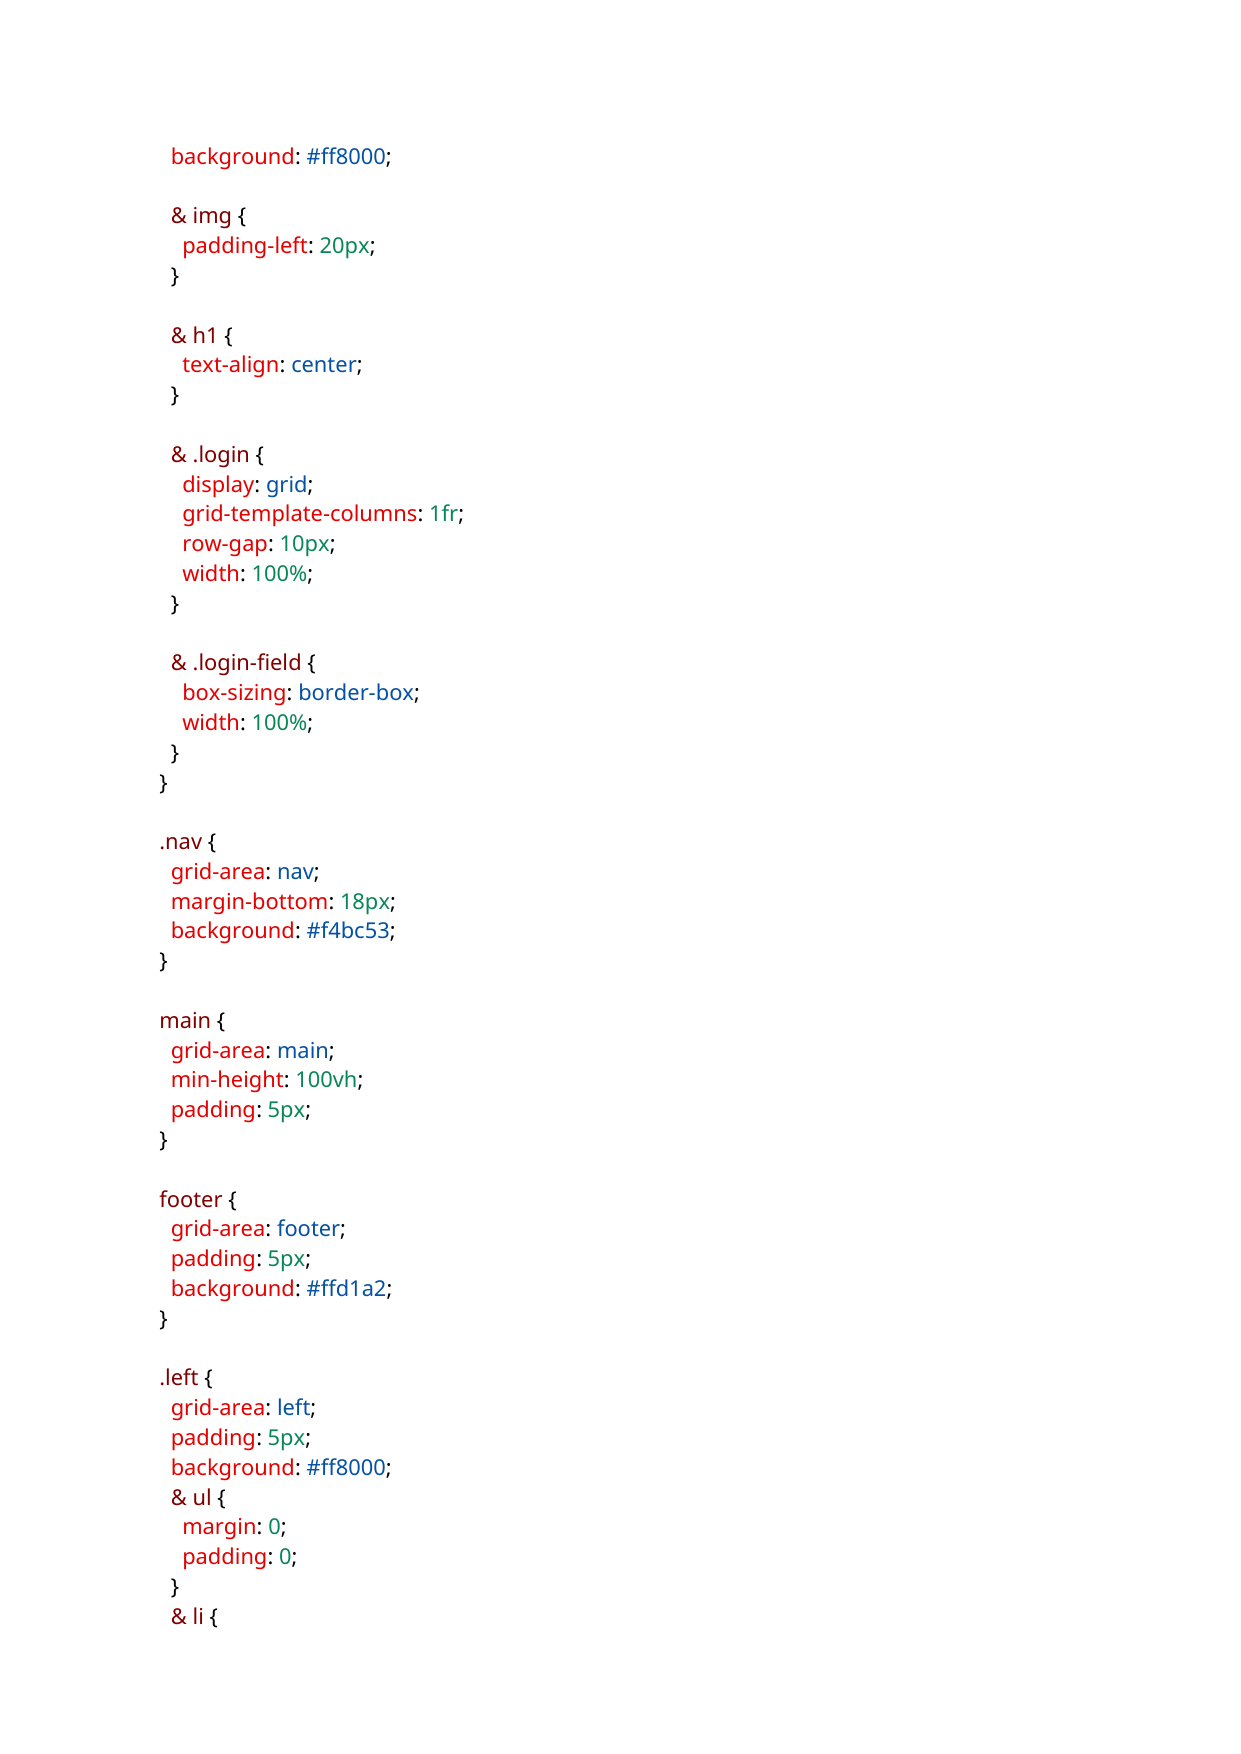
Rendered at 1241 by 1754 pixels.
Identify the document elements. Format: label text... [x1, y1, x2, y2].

text background: #f4bc53; [148, 916, 1122, 945]
text grid-area: left; [148, 1392, 1122, 1422]
text grid-area: nav; [148, 856, 1122, 886]
text padding-left: 20px; [148, 230, 1122, 260]
text main { [148, 1005, 1122, 1035]
text width: 100%; [148, 558, 1122, 588]
text } [148, 945, 1122, 975]
text .left { [148, 1362, 1122, 1392]
text box-sizing: border-box; [148, 677, 1122, 707]
text & li { [148, 1601, 1122, 1631]
text background: #ffd1a2; [148, 1273, 1122, 1303]
text } [148, 588, 1122, 618]
text background: #ff8000; [148, 1452, 1122, 1482]
text padding: 0; [148, 1541, 1122, 1571]
text } [148, 1124, 1122, 1154]
text footer { [148, 1184, 1122, 1213]
text width: 100%; [148, 707, 1122, 737]
text grid-template-columns: 1fr; [148, 498, 1122, 528]
text background: #ff8000; [148, 141, 1122, 171]
text grid-area: main; [148, 1035, 1122, 1064]
text row-gap: 10px; [148, 528, 1122, 558]
text display: grid; [148, 469, 1122, 498]
text grid-area: footer; [148, 1213, 1122, 1243]
text } [148, 767, 1122, 796]
text .nav { [148, 826, 1122, 856]
text } [148, 737, 1122, 767]
text padding: 5px; [148, 1094, 1122, 1124]
text & .login { [148, 439, 1122, 469]
text & img { [148, 201, 1122, 230]
text padding: 5px; [148, 1243, 1122, 1273]
text margin-bottom: 18px; [148, 886, 1122, 916]
text } [148, 1571, 1122, 1601]
text } [148, 260, 1122, 290]
text min-height: 100vh; [148, 1064, 1122, 1094]
text margin: 0; [148, 1511, 1122, 1541]
text & h1 { [148, 320, 1122, 349]
text text-align: center; [148, 349, 1122, 379]
text padding: 5px; [148, 1422, 1122, 1452]
text } [148, 1303, 1122, 1333]
text & ul { [148, 1482, 1122, 1511]
text } [148, 379, 1122, 409]
text & .login-field { [148, 647, 1122, 677]
